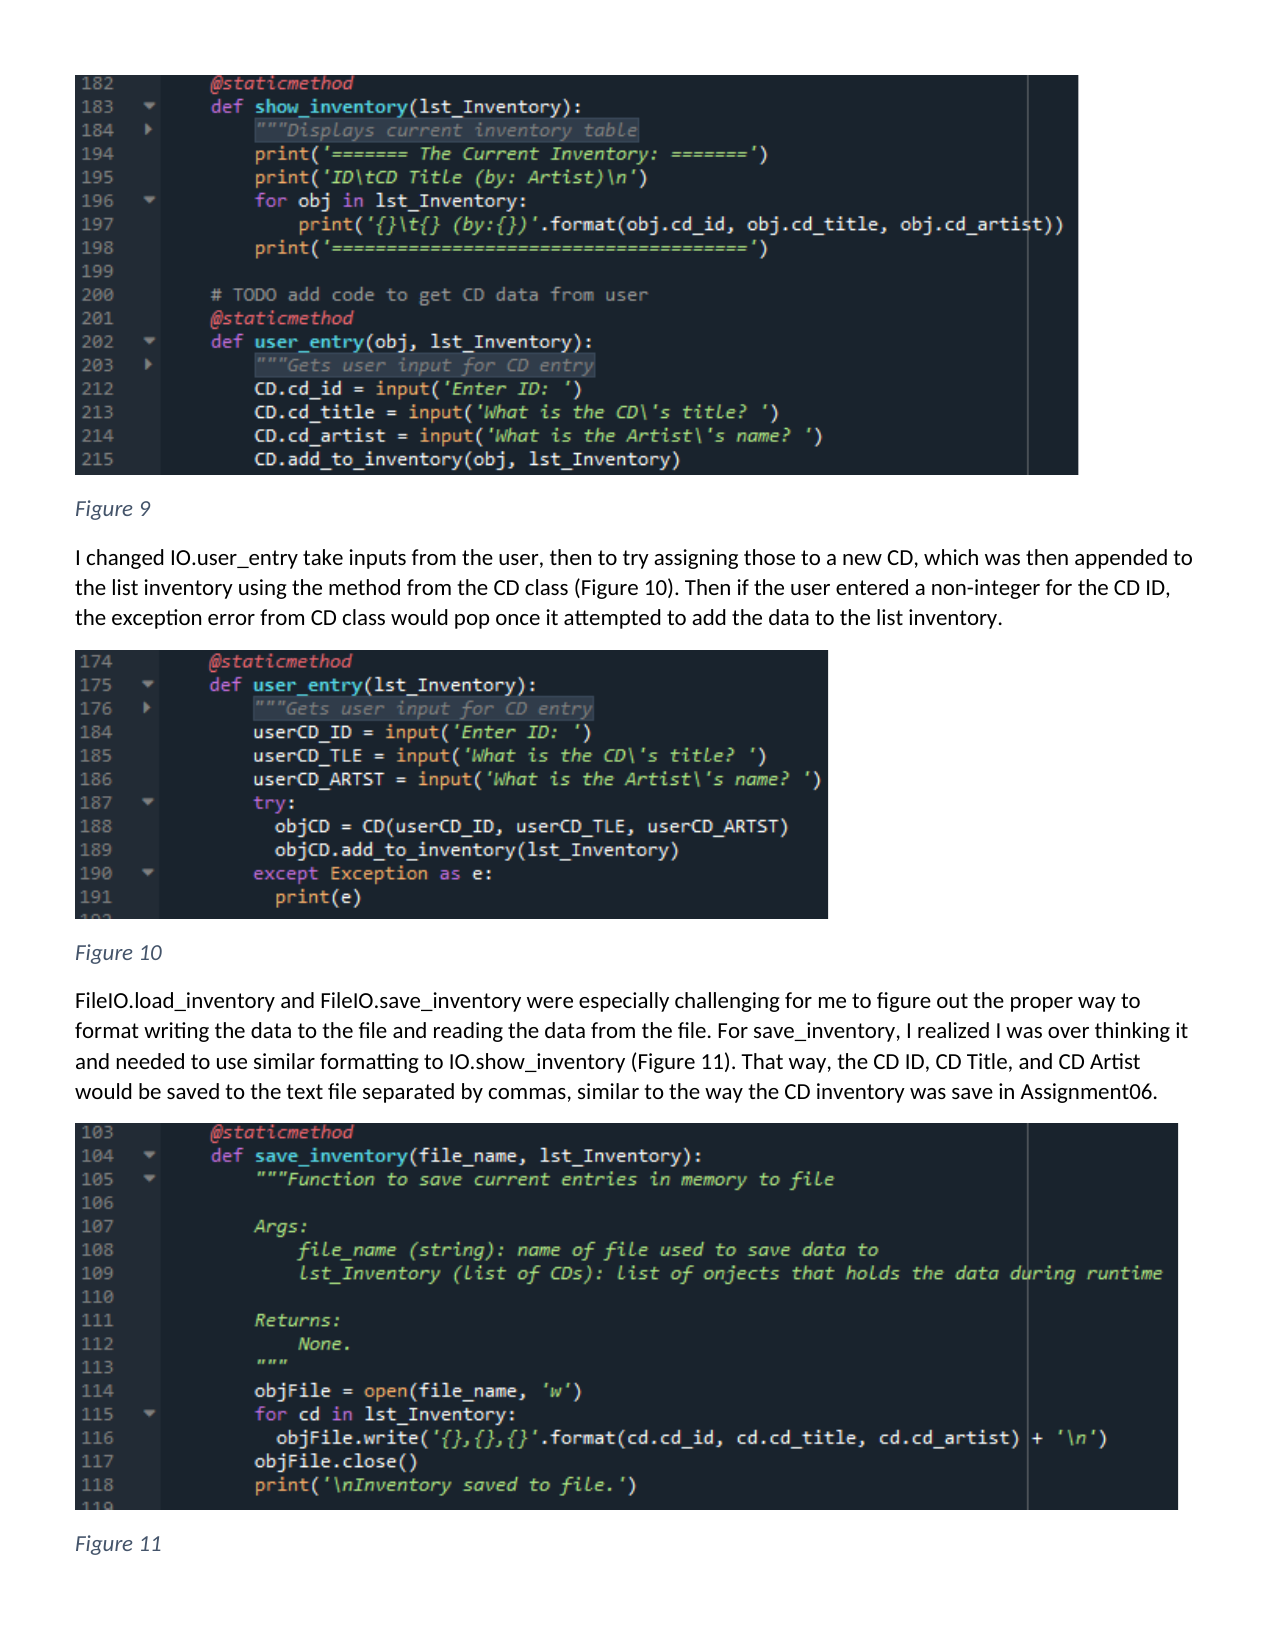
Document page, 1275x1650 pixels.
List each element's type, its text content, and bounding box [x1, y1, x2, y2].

text I changed IO.user_entry take inputs from the user, then to try assigning those to a new CD, which was then appended to the list inventory using the method from the CD class (Figure 10). Then if the user entered a non-integer for the CD ID, the exception error from CD class would pop once it attempted to add the data to the list inventory. [75, 543, 1200, 631]
picture [75, 1123, 1179, 1510]
picture [75, 75, 1079, 475]
picture [75, 650, 829, 919]
text FileIO.load_inventory and FileIO.save_inventory were especially challenging for me to figure out the proper way to format writing the data to the file and reading the data from the file. For save_inventory, I realized I was over thinking it and needed to use similar formatting to IO.show_inventory (Figure 11). That way, the CD ID, CD Title, and CD Artist would be saved to the text file separated by commas, similar to the way the CD inventory was save in Assignment06. [75, 986, 1200, 1105]
